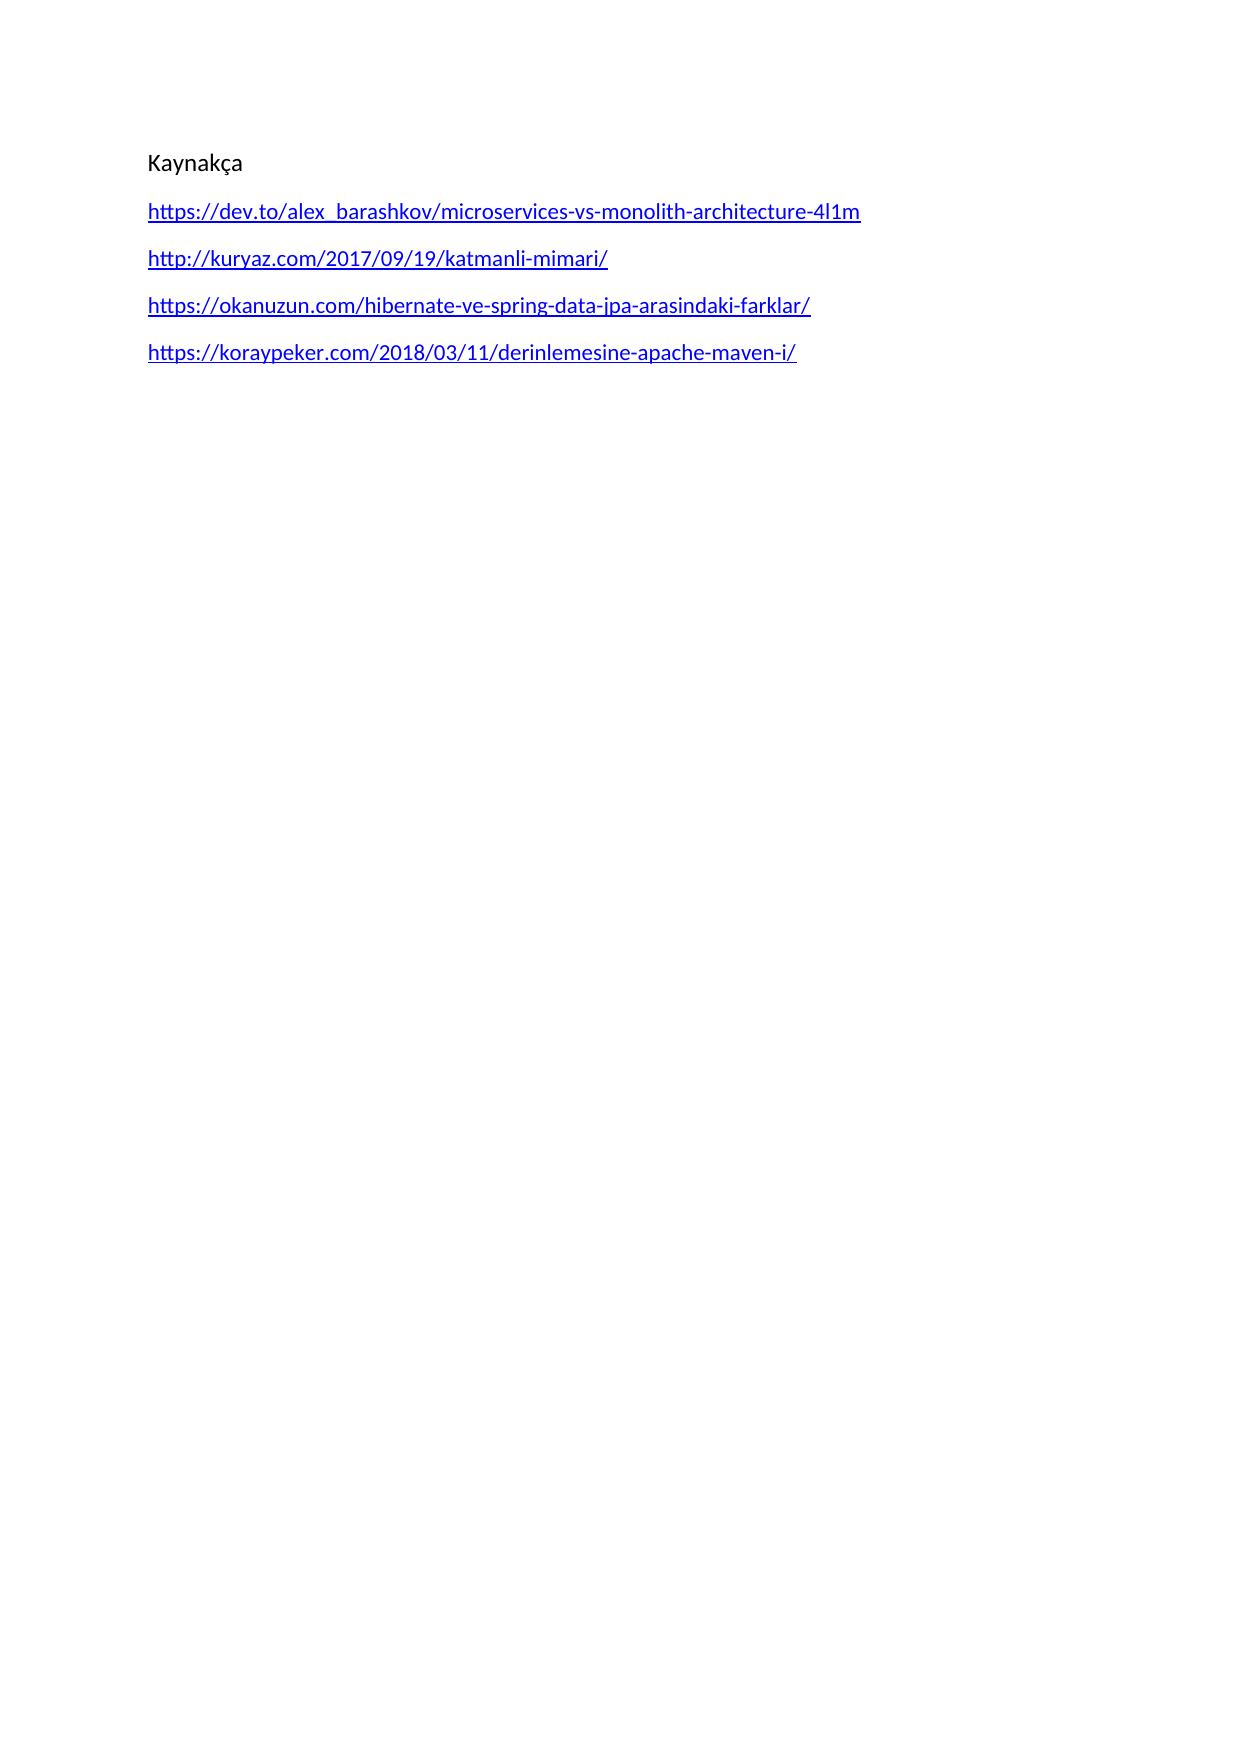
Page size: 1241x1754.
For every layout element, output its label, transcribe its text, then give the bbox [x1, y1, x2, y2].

text Kaynakça [148, 148, 1093, 178]
text https://okanuzun.com/hibernate-ve-spring-data-jpa-arasindaki-farklar/ [148, 291, 1093, 319]
text https://koraypeker.com/2018/03/11/derinlemesine-apache-maven-i/ [148, 338, 1093, 366]
text http://kuryaz.com/2017/09/19/katmanli-mimari/ [148, 244, 1093, 272]
text https://dev.to/alex_barashkov/microservices-vs-monolith-architecture-4l1m [148, 197, 1093, 225]
